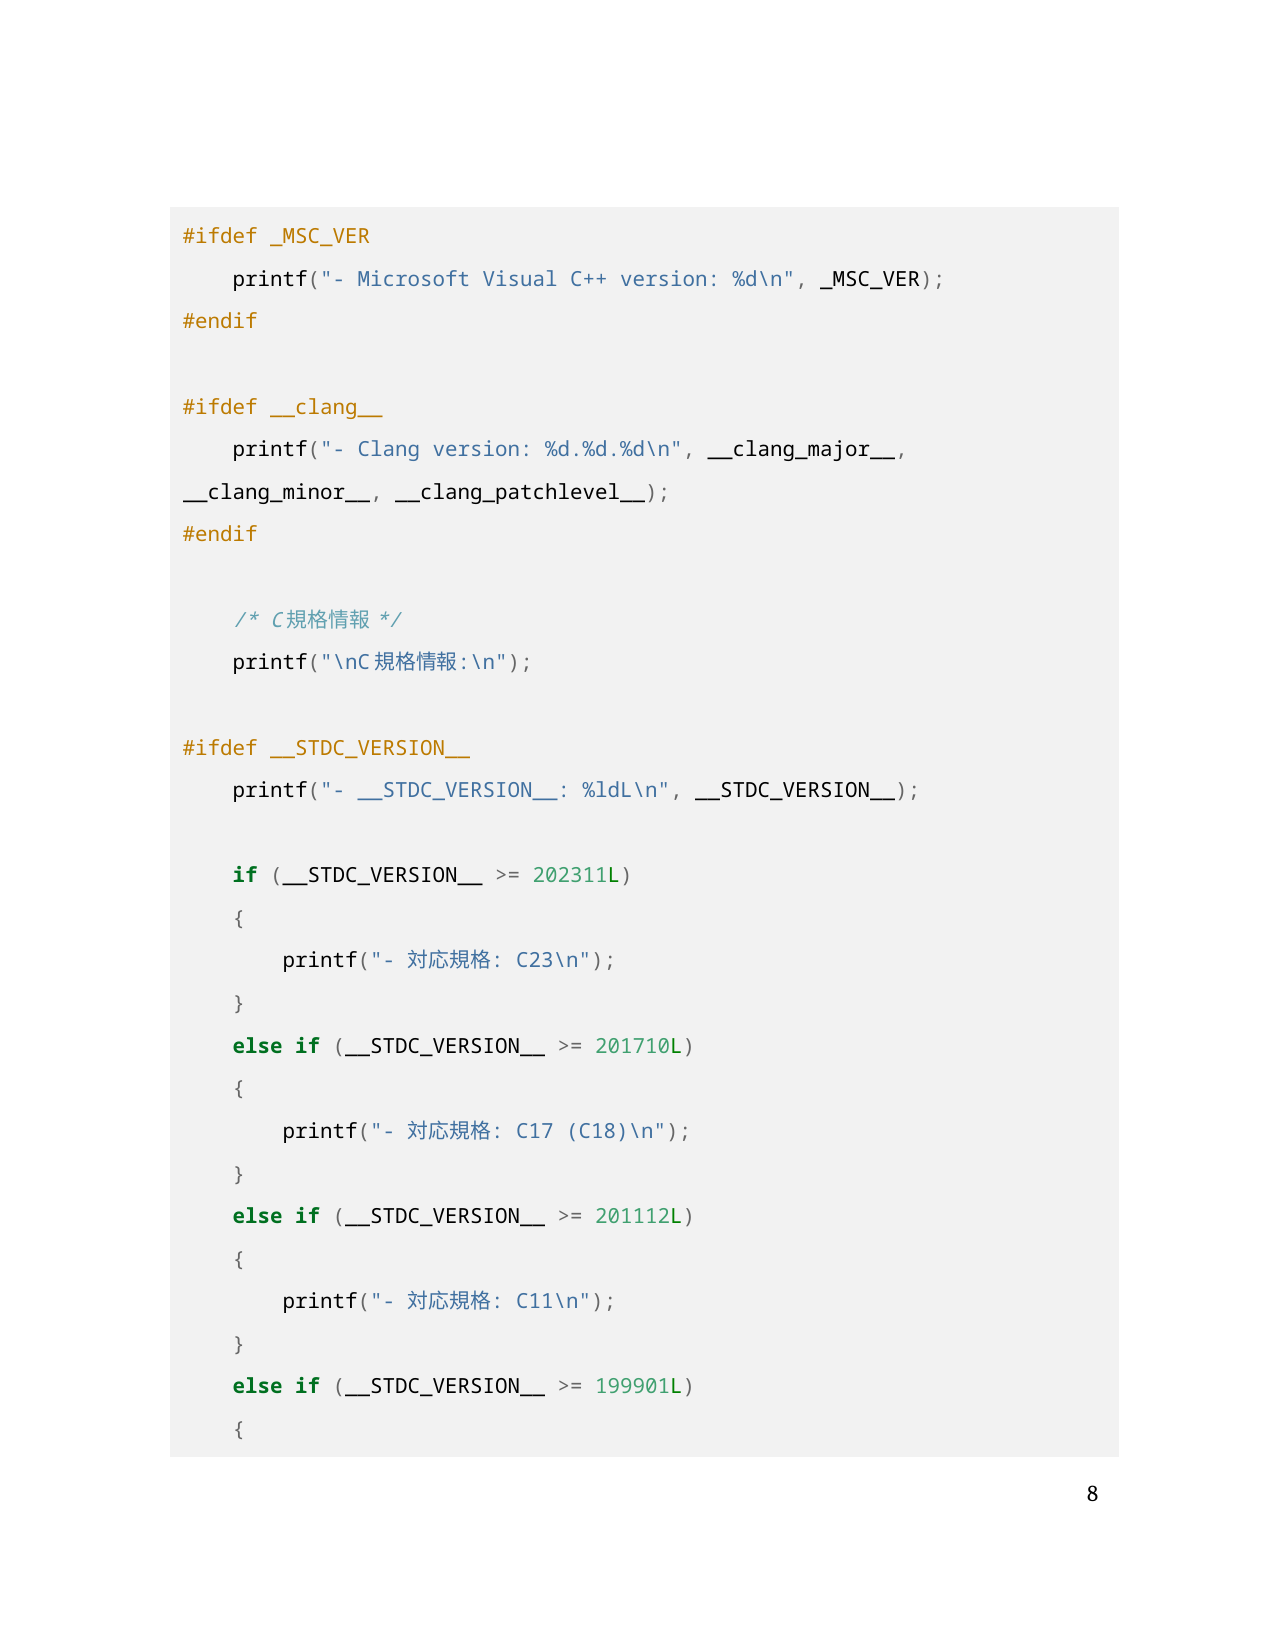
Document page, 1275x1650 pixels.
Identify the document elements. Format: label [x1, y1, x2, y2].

text [183, 219, 1106, 1445]
